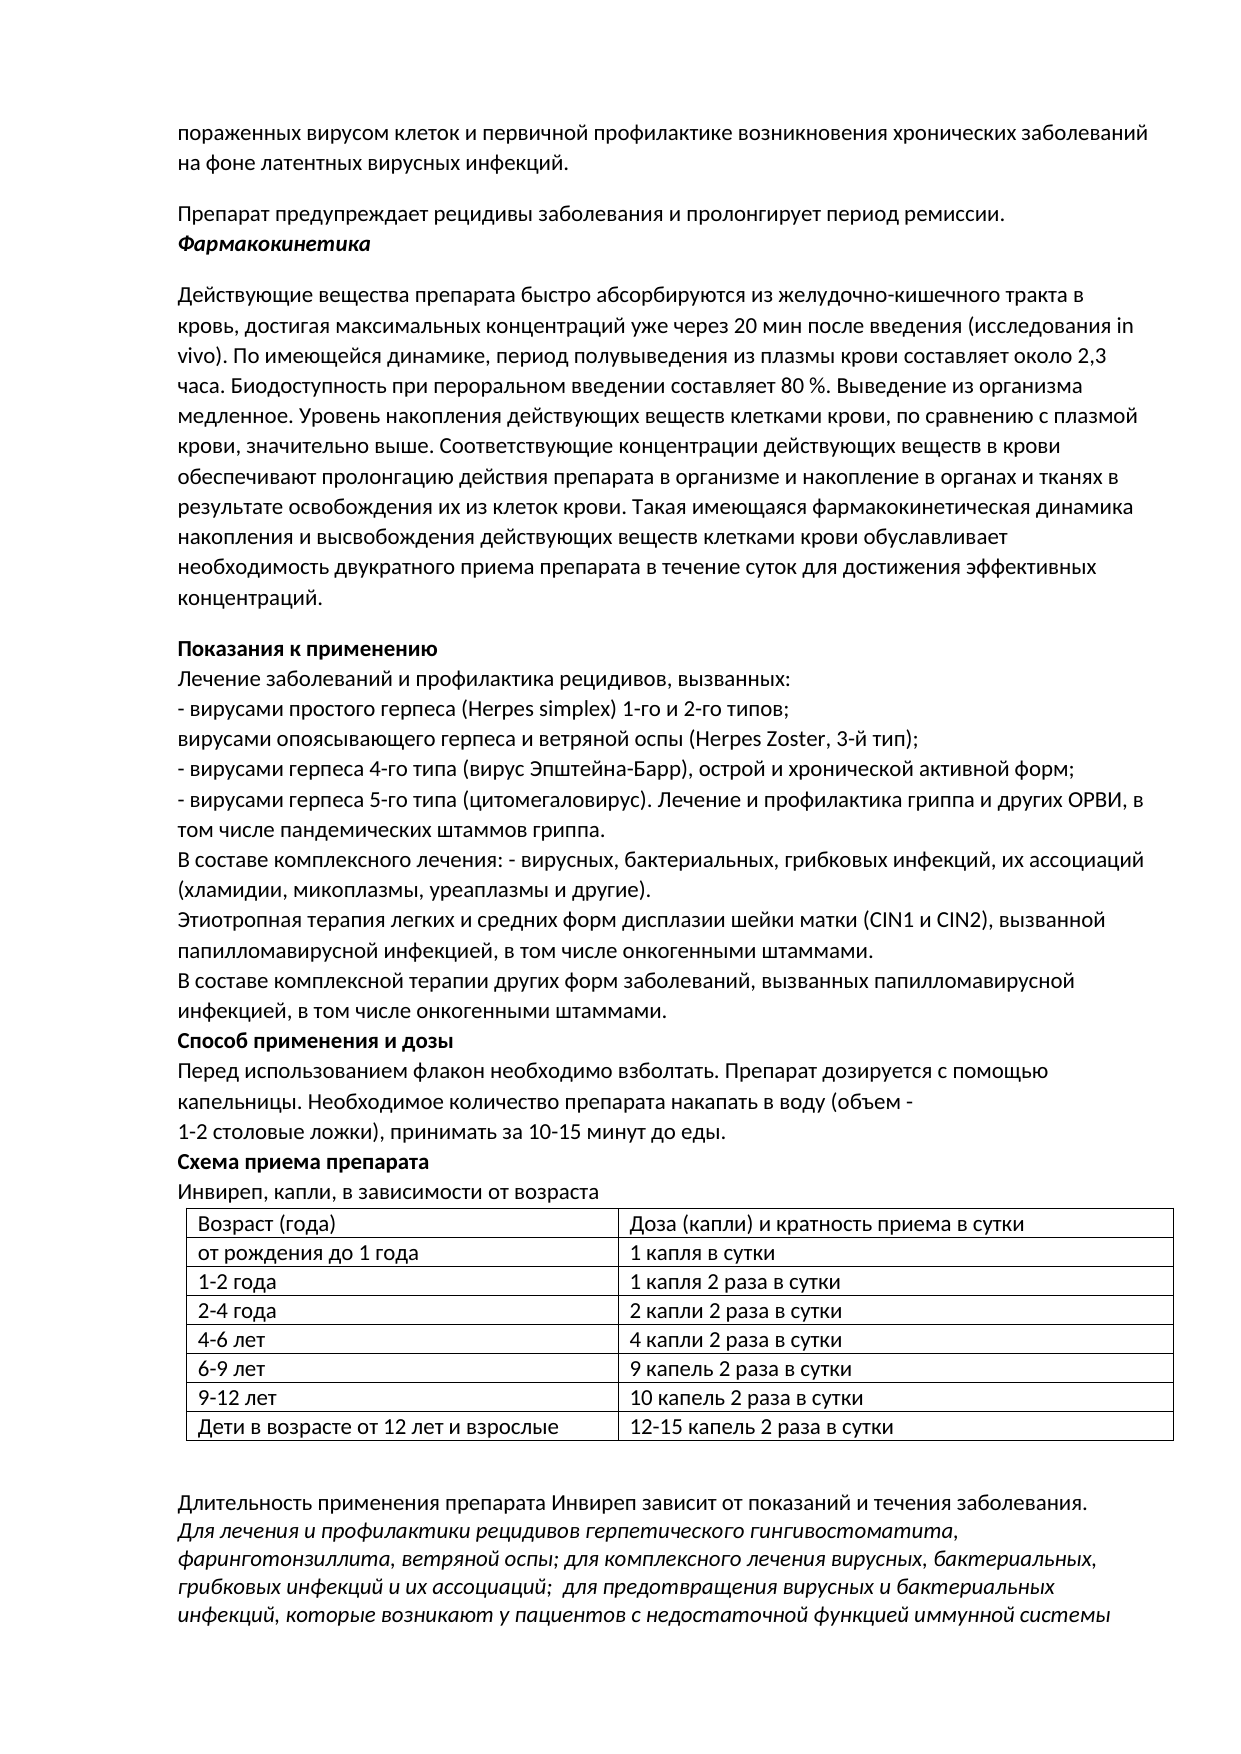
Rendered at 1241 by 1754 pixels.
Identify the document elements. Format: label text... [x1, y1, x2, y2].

text - вирусами простого герпеса (Herpes simplex) 1-го и 2-го типов; [177, 694, 1152, 722]
text Перед использованием флакон необходимо взболтать. Препарат дозируется с помощью капельницы. Необходимое количество препарата накапать в воду (объем - [177, 1057, 1152, 1115]
text В составе комплексного лечения: - вирусных, бактериальных, грибковых инфекций, их ассоциаций (хламидии, микоплазмы, уреаплазмы и другие). [177, 845, 1152, 903]
table_cell 10 капель 2 раза в сутки [619, 1383, 1173, 1411]
table_cell 1 капля 2 раза в сутки [619, 1267, 1173, 1295]
text Длительность применения препарата Инвиреп зависит от показаний и течения заболевания. [177, 1488, 1152, 1516]
text В составе комплексной терапии других форм заболеваний, вызванных папилломавирусной инфекцией, в том числе онкогенными штаммами. [177, 966, 1152, 1024]
table_cell 6-9 лет [187, 1354, 618, 1382]
table_cell 9-12 лет [187, 1383, 618, 1411]
text - вирусами герпеса 5-го типа (цитомегаловирус). Лечение и профилактика гриппа и других ОРВИ, в том числе пандемических штаммов гриппа. [177, 785, 1152, 843]
text вирусами опоясывающего герпеса и ветряной оспы (Herpes Zoster, 3-й тип); [177, 724, 1152, 752]
table_cell Дети в возрасте от 12 лет и взрослые [187, 1412, 618, 1440]
table_header Доза (капли) и кратность приема в сутки [619, 1209, 1173, 1237]
table_header Возраст (года) [187, 1209, 618, 1237]
text Показания к применению [177, 634, 1152, 662]
table_cell 1-2 года [187, 1267, 618, 1295]
text 1-2 столовые ложки), принимать за 10-15 минут до еды. [177, 1117, 1152, 1145]
text Препарат предупреждает рецидивы заболевания и пролонгирует период ремиссии. Фармакокинетика [177, 199, 1152, 258]
table_cell 4-6 лет [187, 1325, 618, 1353]
table_cell 2-4 года [187, 1296, 618, 1324]
text Схема приема препарата [177, 1147, 1152, 1175]
table_cell 9 капель 2 раза в сутки [619, 1354, 1173, 1382]
table_cell от рождения до 1 года [187, 1238, 618, 1266]
table_cell 2 капли 2 раза в сутки [619, 1296, 1173, 1324]
text Способ применения и дозы [177, 1026, 1152, 1054]
text Лечение заболеваний и профилактика рецидивов, вызванных: [177, 664, 1152, 692]
table_cell 12-15 капель 2 раза в сутки [619, 1412, 1173, 1440]
table_cell 4 капли 2 раза в сутки [619, 1325, 1173, 1353]
text - вирусами герпеса 4-го типа (вирус Эпштейна-Барр), острой и хронической активной форм; [177, 754, 1152, 783]
text Действующие вещества препарата быстро абсорбируются из желудочно-кишечного тракта в кровь, достигая максимальных концентраций уже через 20 мин после введения (исследования in vivo). По имеющейся динамике, период полувыведения из плазмы крови составляет около 2,3 часа. Биодоступность при пероральном введении составляет 80 %. Выведение из организма медленное. Уровень накопления действующих веществ клетками крови, по сравнению с плазмой крови, значительно выше. Соответствующие концентрации действующих веществ в крови обеспечивают пролонгацию действия препарата в организме и накопление в органах и тканях в результате освобождения их из клеток крови. Такая имеющаяся фармакокинетическая динамика накопления и высвобождения действующих веществ клетками крови обуславливает необходимость двукратного приема препарата в течение суток для достижения эффективных концентраций. [177, 281, 1152, 611]
text Этиотропная терапия легких и средних форм дисплазии шейки матки (CIN1 и CIN2), вызванной папилломавирусной инфекцией, в том числе онкогенными штаммами. [177, 906, 1152, 964]
table_cell 1 капля в сутки [619, 1238, 1173, 1266]
text Инвиреп, капли, в зависимости от возраста [177, 1177, 1152, 1206]
